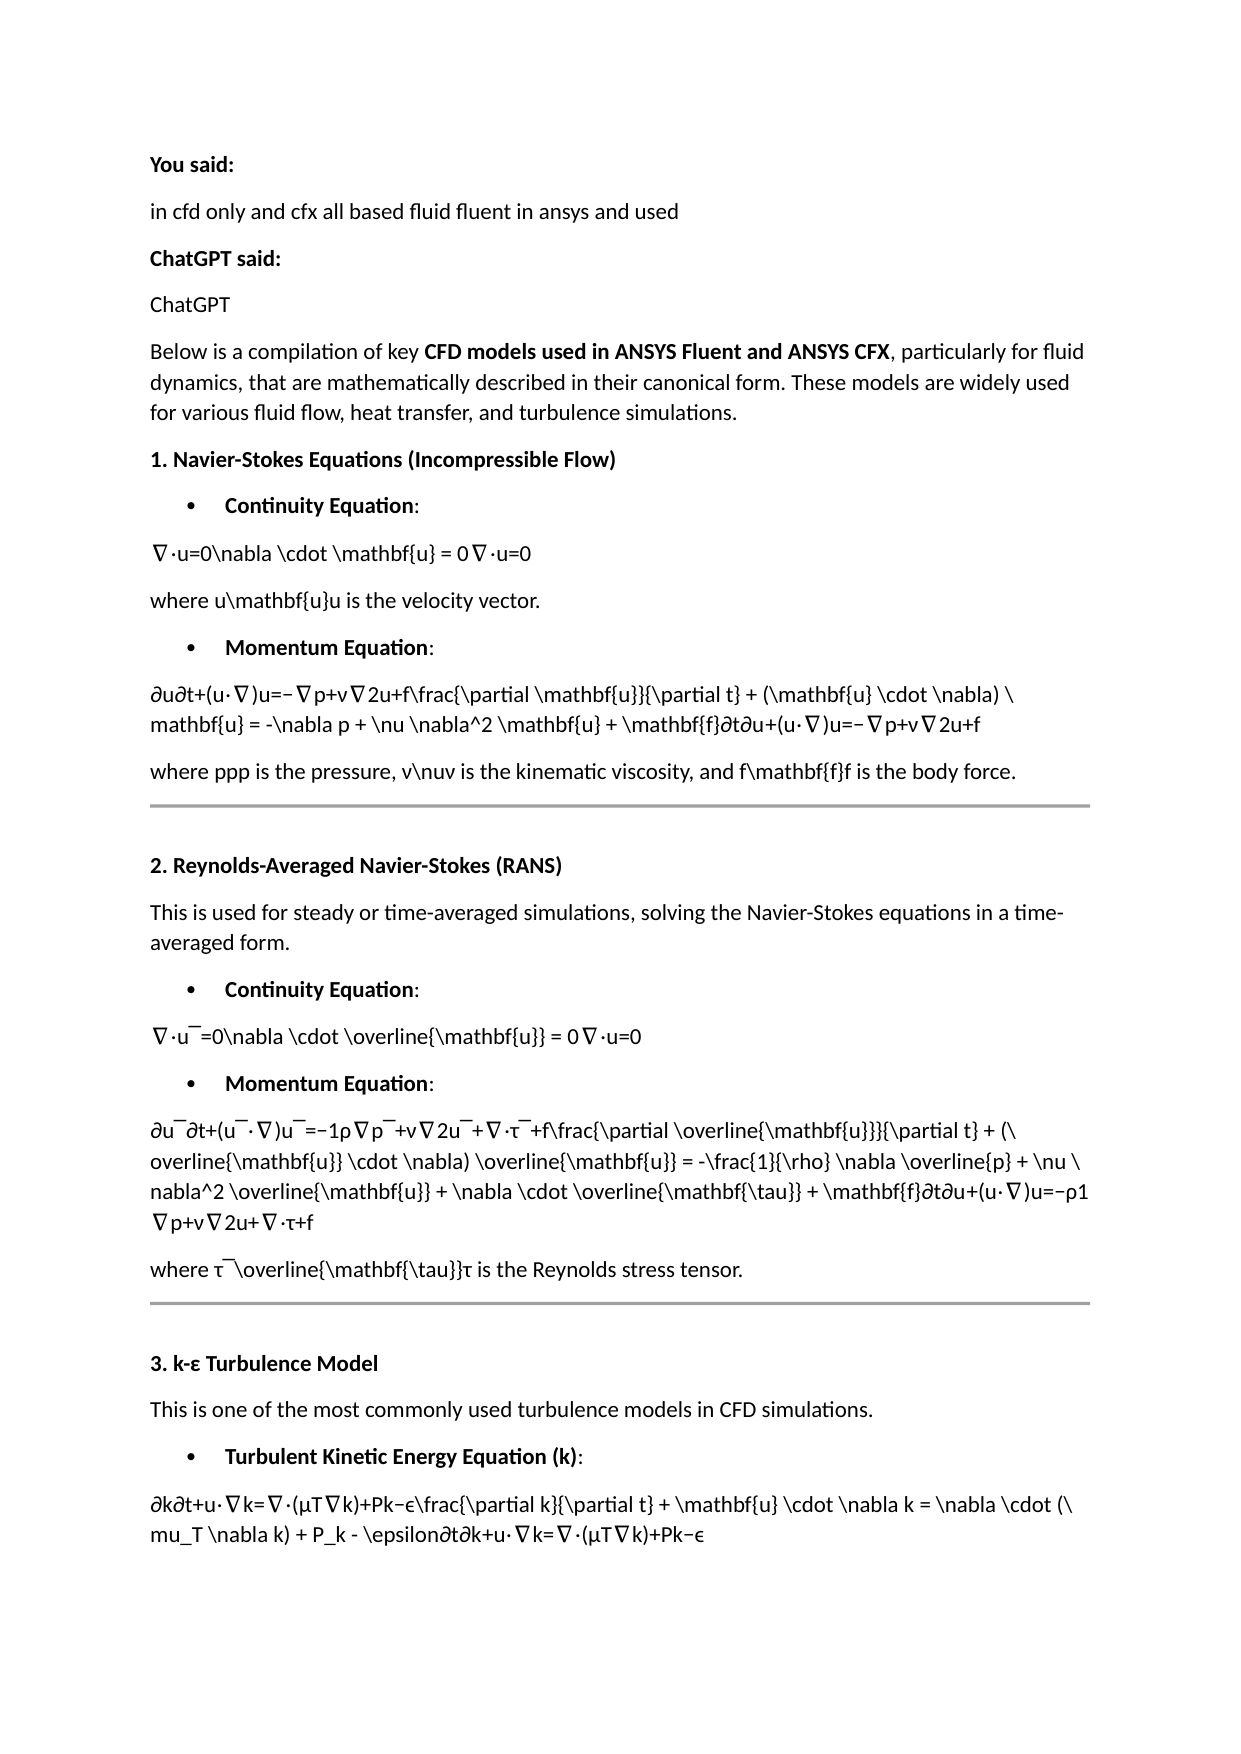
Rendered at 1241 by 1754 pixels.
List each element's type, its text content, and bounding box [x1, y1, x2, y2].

text 2. Reynolds-Averaged Navier-Stokes (RANS) [150, 851, 1090, 879]
text ∂u‾∂t+(u‾⋅∇)u‾=−1ρ∇p‾+ν∇2u‾+∇⋅τ‾+f\frac{\partial \overline{\mathbf{u}}}{\partial t} + (\overline{\mathbf{u}} \cdot \nabla) \overline{\mathbf{u}} = -\frac{1}{\rho} \nabla \overline{p} + \nu \nabla^2 \overline{\mathbf{u}} + \nabla \cdot \overline{\mathbf{\tau}} + \mathbf{f}∂t∂u​+(u⋅∇)u=−ρ1​∇p​+ν∇2u+∇⋅τ+f [150, 1116, 1090, 1236]
text ∂u∂t+(u⋅∇)u=−∇p+ν∇2u+f\frac{\partial \mathbf{u}}{\partial t} + (\mathbf{u} \cdot \nabla) \mathbf{u} = -\nabla p + \nu \nabla^2 \mathbf{u} + \mathbf{f}∂t∂u​+(u⋅∇)u=−∇p+ν∇2u+f [150, 679, 1090, 739]
text You said: [150, 150, 1090, 178]
text ∂k∂t+u⋅∇k=∇⋅(μT∇k)+Pk−ϵ\frac{\partial k}{\partial t} + \mathbf{u} \cdot \nabla k = \nabla \cdot (\mu_T \nabla k) + P_k - \epsilon∂t∂k​+u⋅∇k=∇⋅(μT​∇k)+Pk​−ϵ [150, 1489, 1090, 1548]
text Below is a compilation of key CFD models used in ANSYS Fluent and ANSYS CFX, particularly for fluid dynamics, that are mathematically described in their canonical form. These models are widely used for various fluid flow, heat transfer, and turbulence simulations. [150, 337, 1090, 426]
text This is used for steady or time-averaged simulations, solving the Navier-Stokes equations in a time-averaged form. [150, 898, 1090, 956]
text where ppp is the pressure, ν\nuν is the kinematic viscosity, and f\mathbf{f}f is the body force. [150, 757, 1090, 786]
text where u\mathbf{u}u is the velocity vector. [150, 586, 1090, 614]
list Turbulent Kinetic Energy Equation (k): [187, 1442, 1090, 1471]
list Continuity Equation: [187, 975, 1090, 1003]
text ∇⋅u=0\nabla \cdot \mathbf{u} = 0∇⋅u=0 [150, 538, 1090, 567]
text ∇⋅u‾=0\nabla \cdot \overline{\mathbf{u}} = 0∇⋅u=0 [150, 1022, 1090, 1051]
text 1. Navier-Stokes Equations (Incompressible Flow) [150, 445, 1090, 473]
text ChatGPT said: [150, 244, 1090, 272]
list Momentum Equation: [187, 633, 1090, 661]
text 3. k-ε Turbulence Model [150, 1349, 1090, 1377]
list Continuity Equation: [187, 492, 1090, 520]
text where τ‾\overline{\mathbf{\tau}}τ is the Reynolds stress tensor. [150, 1255, 1090, 1283]
list Momentum Equation: [187, 1069, 1090, 1097]
text This is one of the most commonly used turbulence models in CFD simulations. [150, 1396, 1090, 1424]
text in cfd only and cfx all based fluid fluent in ansys and used [150, 197, 1090, 225]
text ChatGPT [150, 291, 1090, 319]
